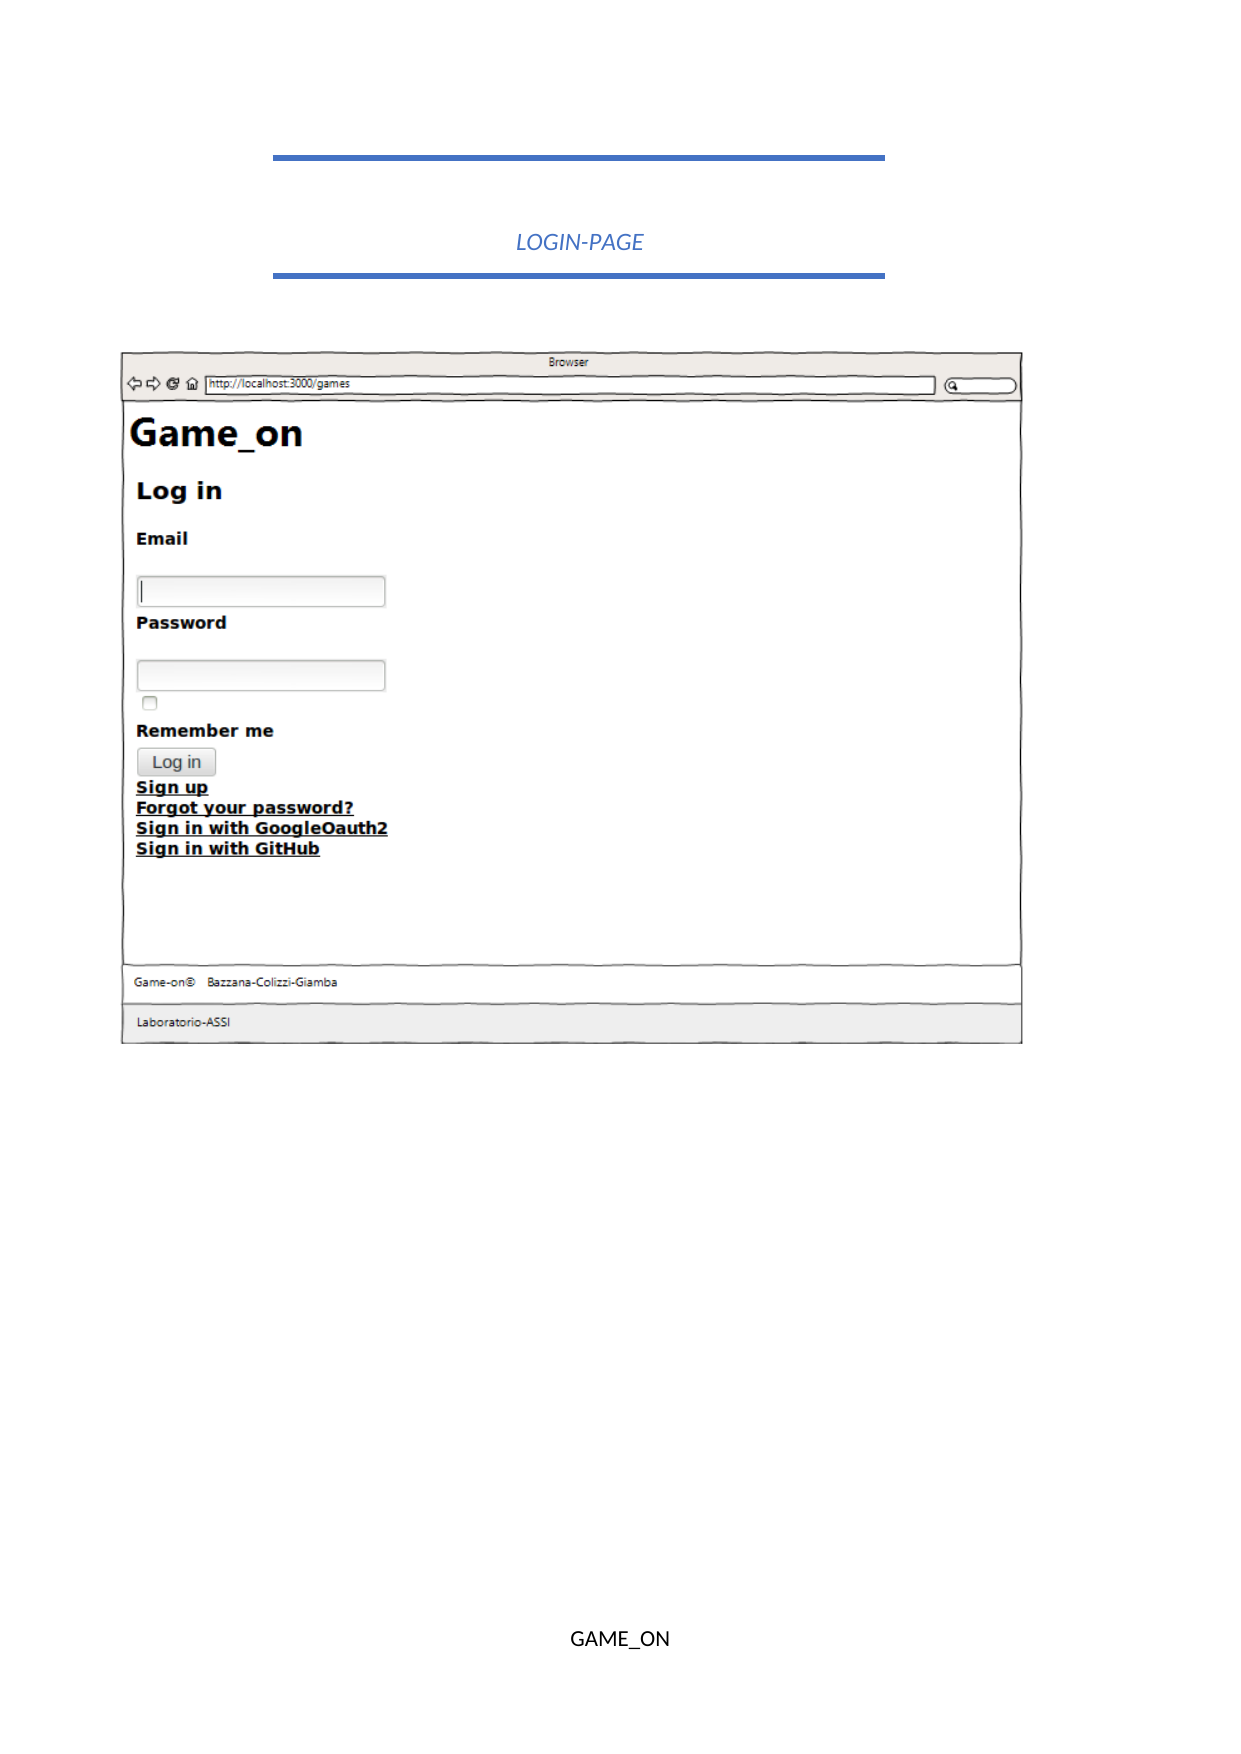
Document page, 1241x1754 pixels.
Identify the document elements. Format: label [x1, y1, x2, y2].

picture [103, 320, 1030, 1059]
